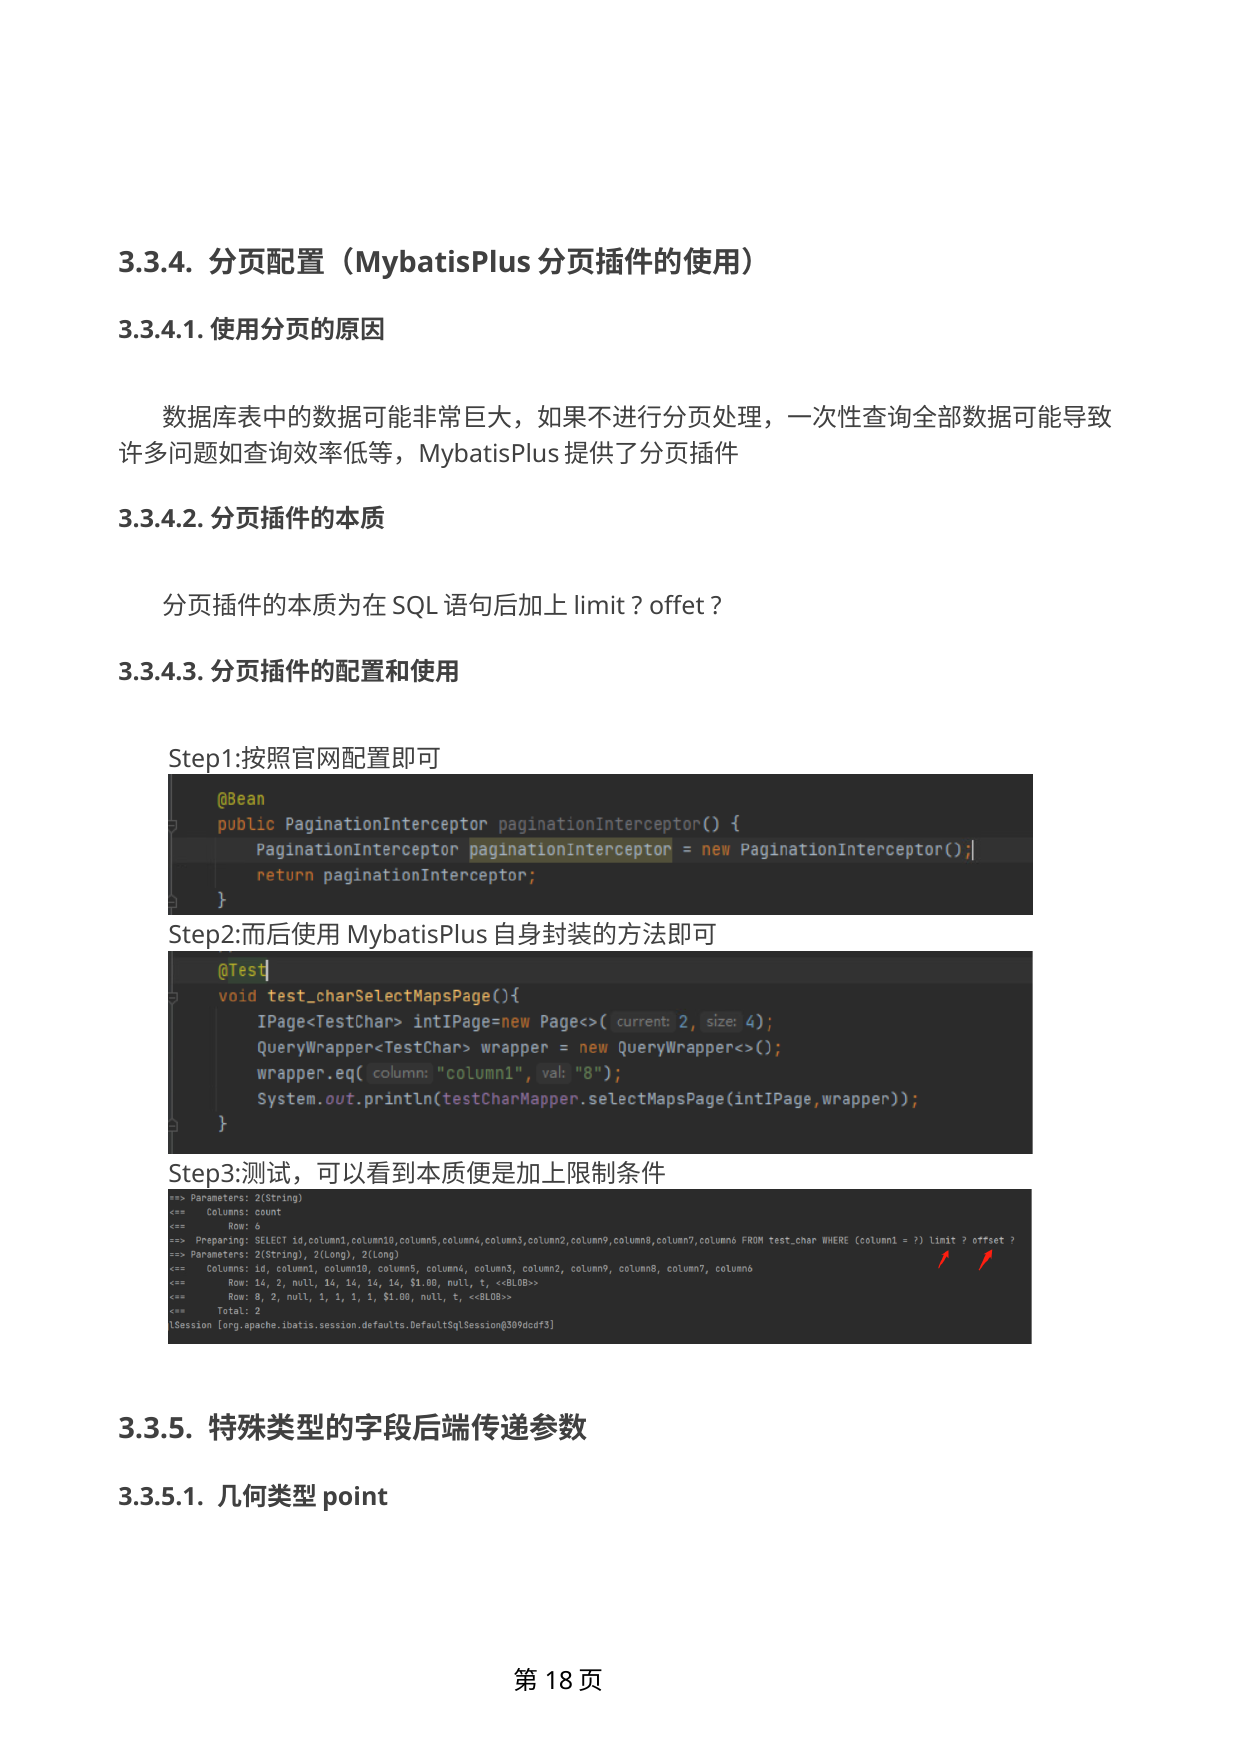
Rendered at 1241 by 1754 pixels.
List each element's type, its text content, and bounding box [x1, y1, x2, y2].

subtitle 分页插件的本质 [118, 499, 1122, 535]
picture [168, 774, 1033, 915]
text Step2:而后使用MybatisPlus自身封装的方法即可 [118, 915, 1122, 951]
subtitle 使用分页的原因 [118, 310, 1122, 346]
subtitle 分页插件的配置和使用 [118, 651, 1122, 687]
picture [168, 951, 1033, 1154]
text Step1:按照官网配置即可 [118, 738, 1122, 774]
subtitle 特殊类型的字段后端传递参数 [118, 1405, 1122, 1447]
subtitle 几何类型point [118, 1477, 1122, 1513]
text Step3:测试，可以看到本质便是加上限制条件 [118, 1153, 1122, 1190]
text 数据库表中的数据可能非常巨大，如果不进行分页处理，一次性查询全部数据可能导致许多问题如查询效率低等，MybatisPlus提供了分页插件 [118, 397, 1122, 469]
picture [168, 1189, 1032, 1344]
text 分页插件的本质为在SQL语句后加上limit ? offet ? [118, 586, 1122, 622]
subtitle 分页配置（MybatisPlus分页插件的使用） [118, 238, 1122, 281]
